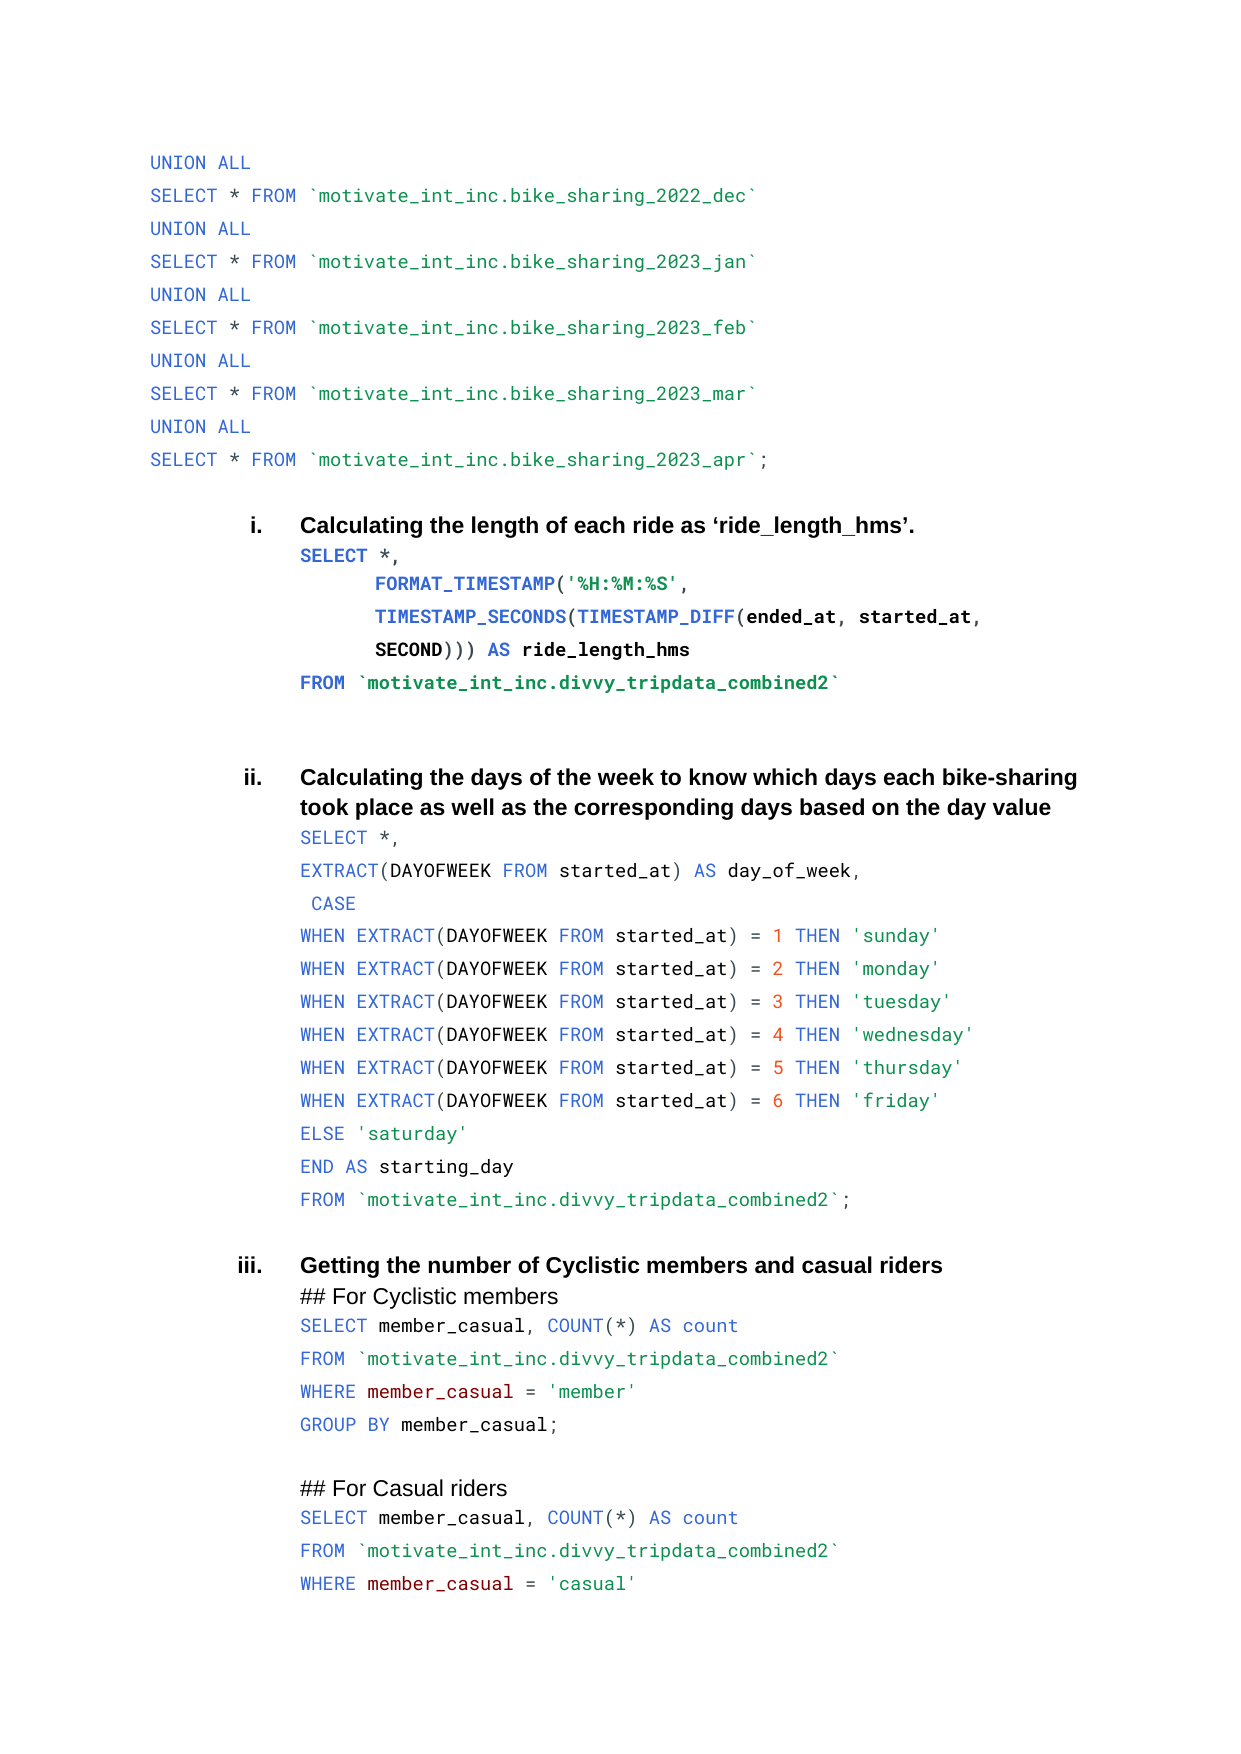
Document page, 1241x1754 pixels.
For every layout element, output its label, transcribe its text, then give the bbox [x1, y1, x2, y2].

text SELECT member_casual, COUNT(*) AS count [300, 1313, 1090, 1338]
text UNION ALL [150, 282, 1090, 306]
text WHEN EXTRACT(DAYOFWEEK FROM started_at) = 5 THEN 'thursday' [225, 1055, 1090, 1080]
text SELECT member_casual, COUNT(*) AS count [300, 1505, 1090, 1530]
text SELECT * FROM `motivate_int_inc.bike_sharing_2023_jan` [150, 249, 1090, 273]
text FROM `motivate_int_inc.divvy_tripdata_combined2` [300, 1538, 1090, 1563]
text SELECT * FROM `motivate_int_inc.bike_sharing_2023_mar` [150, 380, 1090, 405]
text WHEN EXTRACT(DAYOFWEEK FROM started_at) = 4 THEN 'wednesday' [225, 1022, 1090, 1047]
text ## For Casual riders [300, 1475, 1090, 1501]
text WHEN EXTRACT(DAYOFWEEK FROM started_at) = 3 THEN 'tuesday' [225, 989, 1090, 1014]
text SELECT * FROM `motivate_int_inc.bike_sharing_2022_dec` [150, 183, 1090, 208]
text SELECT *, [150, 542, 1090, 567]
text WHEN EXTRACT(DAYOFWEEK FROM started_at) = 1 THEN 'sunday' [225, 923, 1090, 948]
text WHERE member_casual = 'member' [300, 1379, 1090, 1403]
text WHEN EXTRACT(DAYOFWEEK FROM started_at) = 6 THEN 'friday' [225, 1088, 1090, 1113]
text UNION ALL [150, 216, 1090, 241]
text EXTRACT(DAYOFWEEK FROM started_at) AS day_of_week, [225, 857, 1090, 882]
text END AS starting_day [225, 1154, 1090, 1178]
text CASE [225, 890, 1090, 915]
text GROUP BY member_casual; [300, 1412, 1090, 1436]
text FROM `motivate_int_inc.divvy_tripdata_combined2`; [225, 1187, 1090, 1211]
text SELECT * FROM `motivate_int_inc.bike_sharing_2023_apr`; [150, 446, 1090, 471]
list Calculating the length of each ride as ‘ride_length_hms’. [262, 512, 1090, 538]
text UNION ALL [150, 150, 1090, 175]
text WHERE member_casual = 'casual' [300, 1571, 1090, 1596]
text UNION ALL [150, 347, 1090, 372]
text UNION ALL [150, 413, 1090, 438]
text SELECT * FROM `motivate_int_inc.bike_sharing_2023_feb` [150, 314, 1090, 339]
text FROM `motivate_int_inc.divvy_tripdata_combined2` [300, 1346, 1090, 1371]
text FORMAT_TIMESTAMP('%H:%M:%S', TIMESTAMP_SECONDS(TIMESTAMP_DIFF(ended_at, started_at, SECOND))) AS ride_length_hms [375, 571, 1090, 662]
list Calculating the days of the week to know which days each bike-sharing took place as well as the corresponding days based on the day value [262, 764, 1090, 821]
list Getting the number of Cyclistic members and casual riders [262, 1252, 1090, 1279]
text ELSE 'saturday' [225, 1121, 1090, 1146]
text FROM `motivate_int_inc.divvy_tripdata_combined2` [225, 670, 1090, 694]
text SELECT *, [225, 824, 1090, 849]
text ## For Cyclistic members [300, 1283, 1090, 1309]
text WHEN EXTRACT(DAYOFWEEK FROM started_at) = 2 THEN 'monday' [225, 956, 1090, 981]
